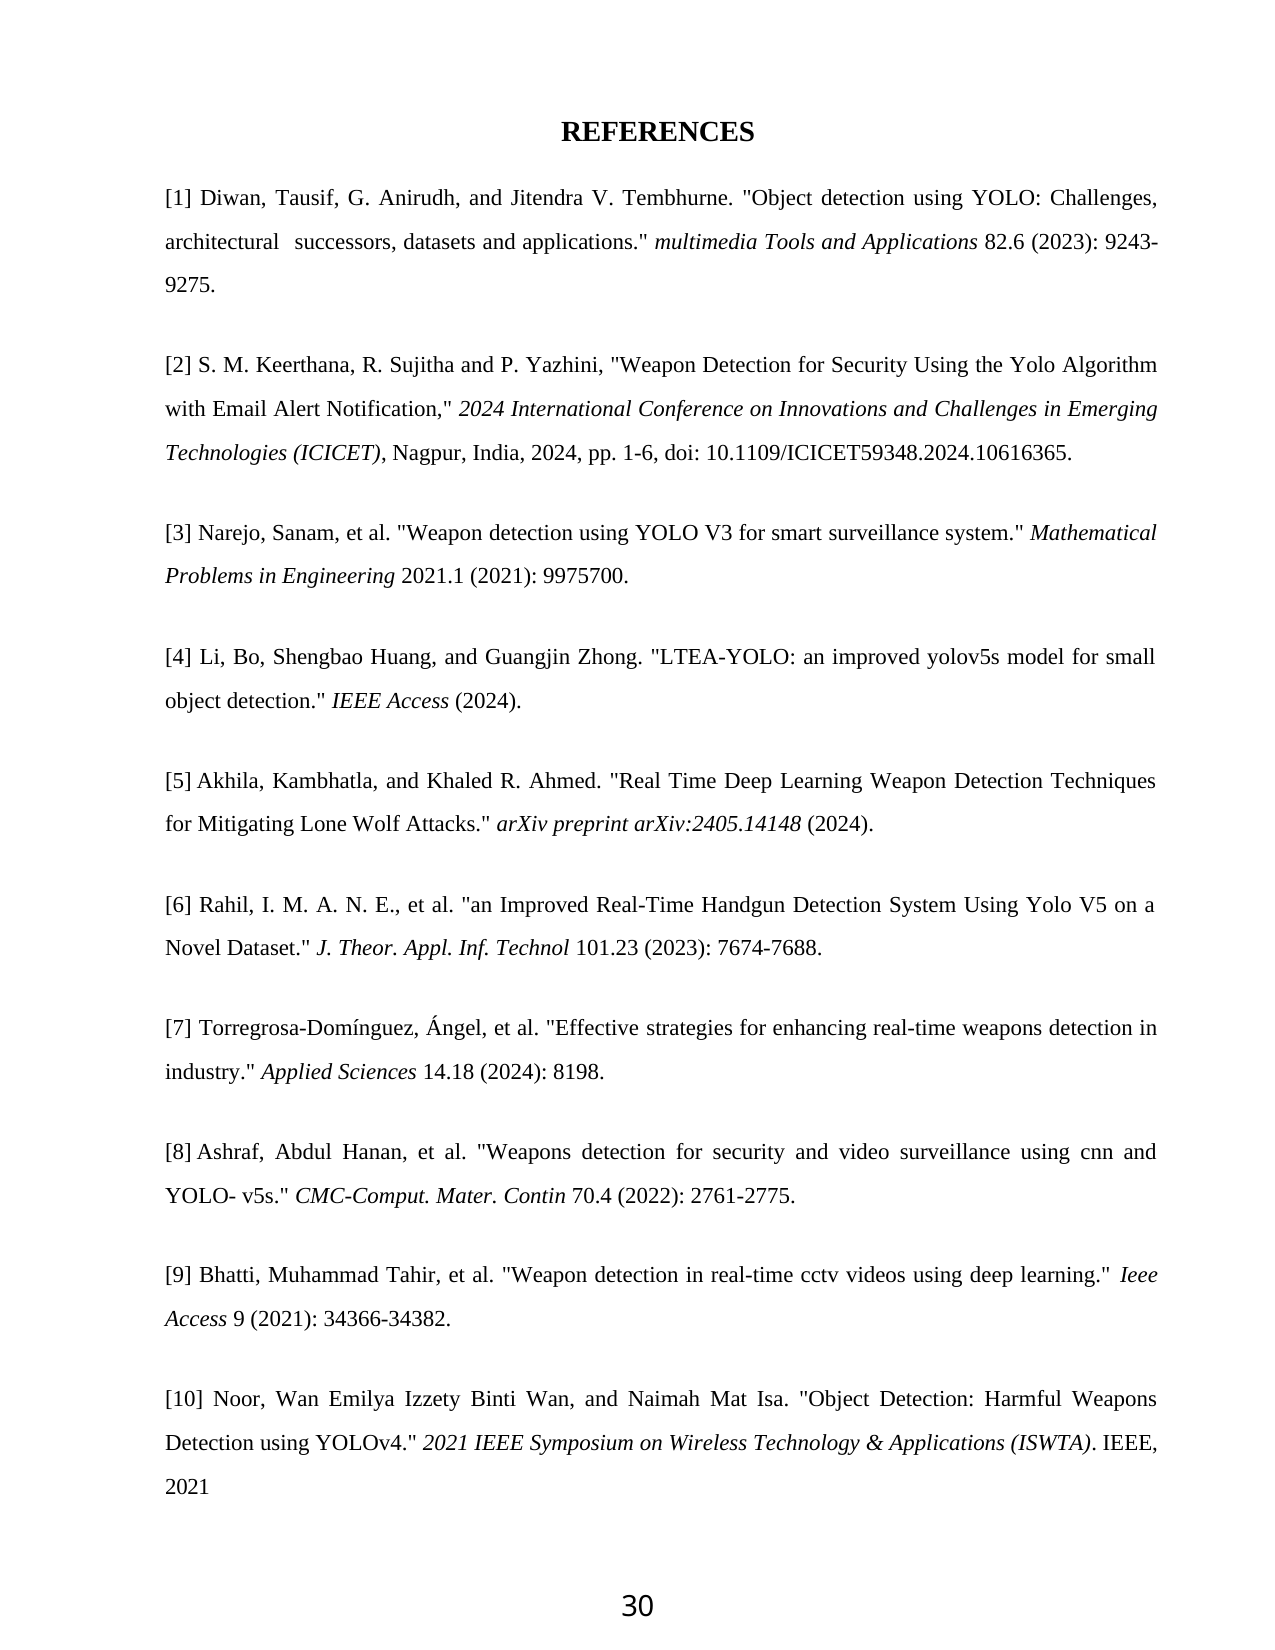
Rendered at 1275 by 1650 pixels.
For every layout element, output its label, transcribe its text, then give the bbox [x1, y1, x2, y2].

subtitle REFERENCES [78, 114, 1237, 148]
list Li, Bo, Shengbao Huang, and Guangjin Zhong. "LTEA-YOLO: an improved yolov5s model for small object detection." IEEE Access (2024). [165, 643, 1158, 713]
list Torregrosa-Domínguez, Ángel, et al. "Effective strategies for enhancing real-time weapons detection in industry." Applied Sciences 14.18 (2024): 8198. [165, 1014, 1158, 1084]
list Diwan, Tausif, G. Anirudh, and Jitendra V. Tembhurne. "Object detection using YOLO: Challenges, architectural successors, datasets and applications." multimedia Tools and Applications 82.6 (2023): 9243- 9275. [165, 184, 1159, 298]
list Ashraf, Abdul Hanan, et al. "Weapons detection for security and video surveillance using cnn and YOLO- v5s." CMC-Comput. Mater. Contin 70.4 (2022): 2761-2775. [165, 1138, 1157, 1208]
list Bhatti, Muhammad Tahir, et al. "Weapon detection in real-time cctv videos using deep learning." Ieee Access 9 (2021): 34366-34382. [165, 1262, 1158, 1332]
list Noor, Wan Emilya Izzety Binti Wan, and Naimah Mat Isa. "Object Detection: Harmful Weapons Detection using YOLOv4." 2021 IEEE Symposium on Wireless Technology & Applications (ISWTA). IEEE, 2021 [165, 1385, 1158, 1499]
list Akhila, Kambhatla, and Khaled R. Ahmed. "Real Time Deep Learning Weapon Detection Techniques for Mitigating Lone Wolf Attacks." arXiv preprint arXiv:2405.14148 (2024). [165, 767, 1157, 837]
list Narejo, Sanam, et al. "Weapon detection using YOLO V3 for smart surveillance system." Mathematical Problems in Engineering 2021.1 (2021): 9975700. [165, 519, 1157, 589]
list Rahil, I. M. A. N. E., et al. "an Improved Real-Time Handgun Detection System Using Yolo V5 on a Novel Dataset." J. Theor. Appl. Inf. Technol 101.23 (2023): 7674-7688. [165, 891, 1157, 961]
list S. M. Keerthana, R. Sujitha and P. Yazhini, "Weapon Detection for Security Using the Yolo Algorithm with Email Alert Notification," 2024 International Conference on Innovations and Challenges in Emerging Technologies (ICICET), Nagpur, India, 2024, pp. 1-6, doi: 10.1109/ICICET59348.2024.10616365. [165, 352, 1158, 465]
